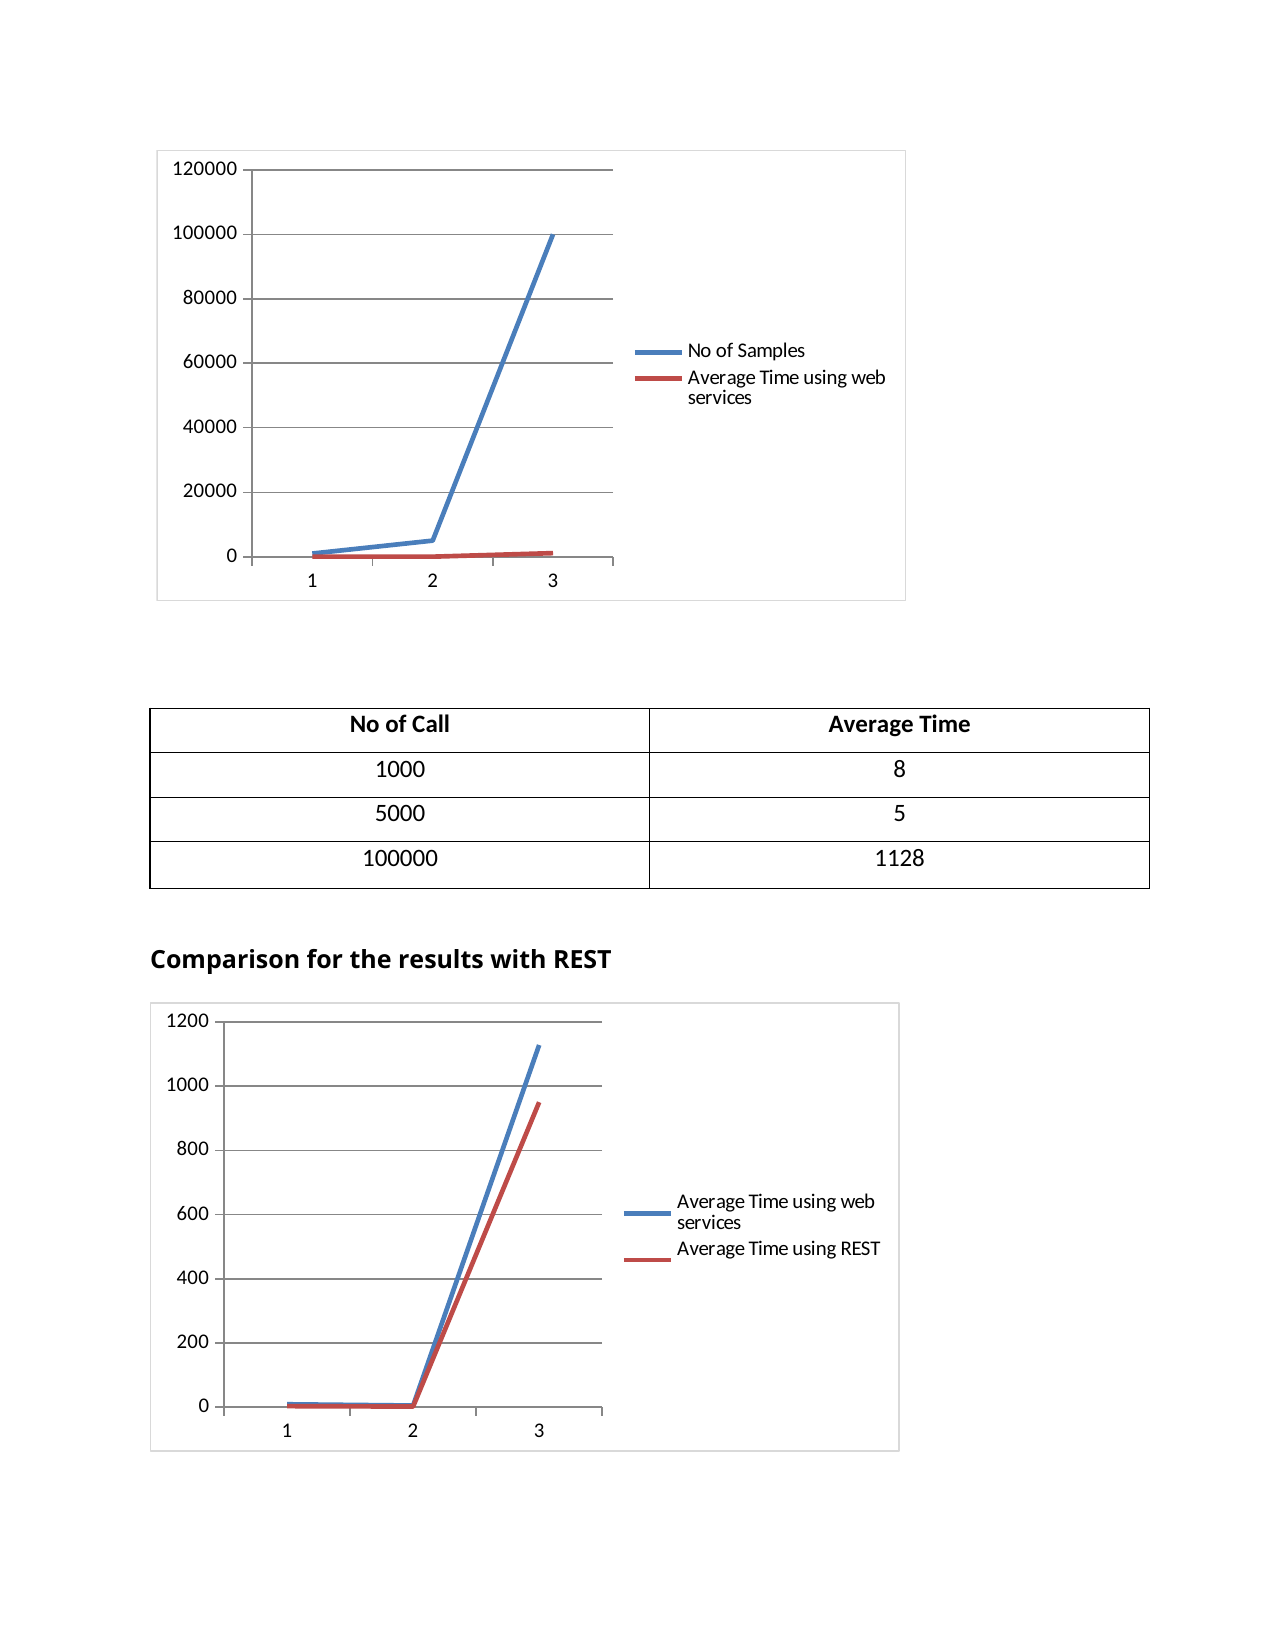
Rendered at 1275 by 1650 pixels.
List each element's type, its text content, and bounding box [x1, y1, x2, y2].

text Comparison for the results with REST [150, 942, 1125, 976]
table_cell 1128 [650, 842, 1149, 888]
table_header Average Time [650, 709, 1149, 752]
table_cell 8 [650, 753, 1149, 797]
table_cell 1000 [151, 753, 649, 797]
table_cell 5000 [151, 798, 649, 841]
table_header No of Call [151, 709, 649, 752]
table_cell 100000 [151, 842, 649, 888]
table_cell 5 [650, 798, 1149, 841]
